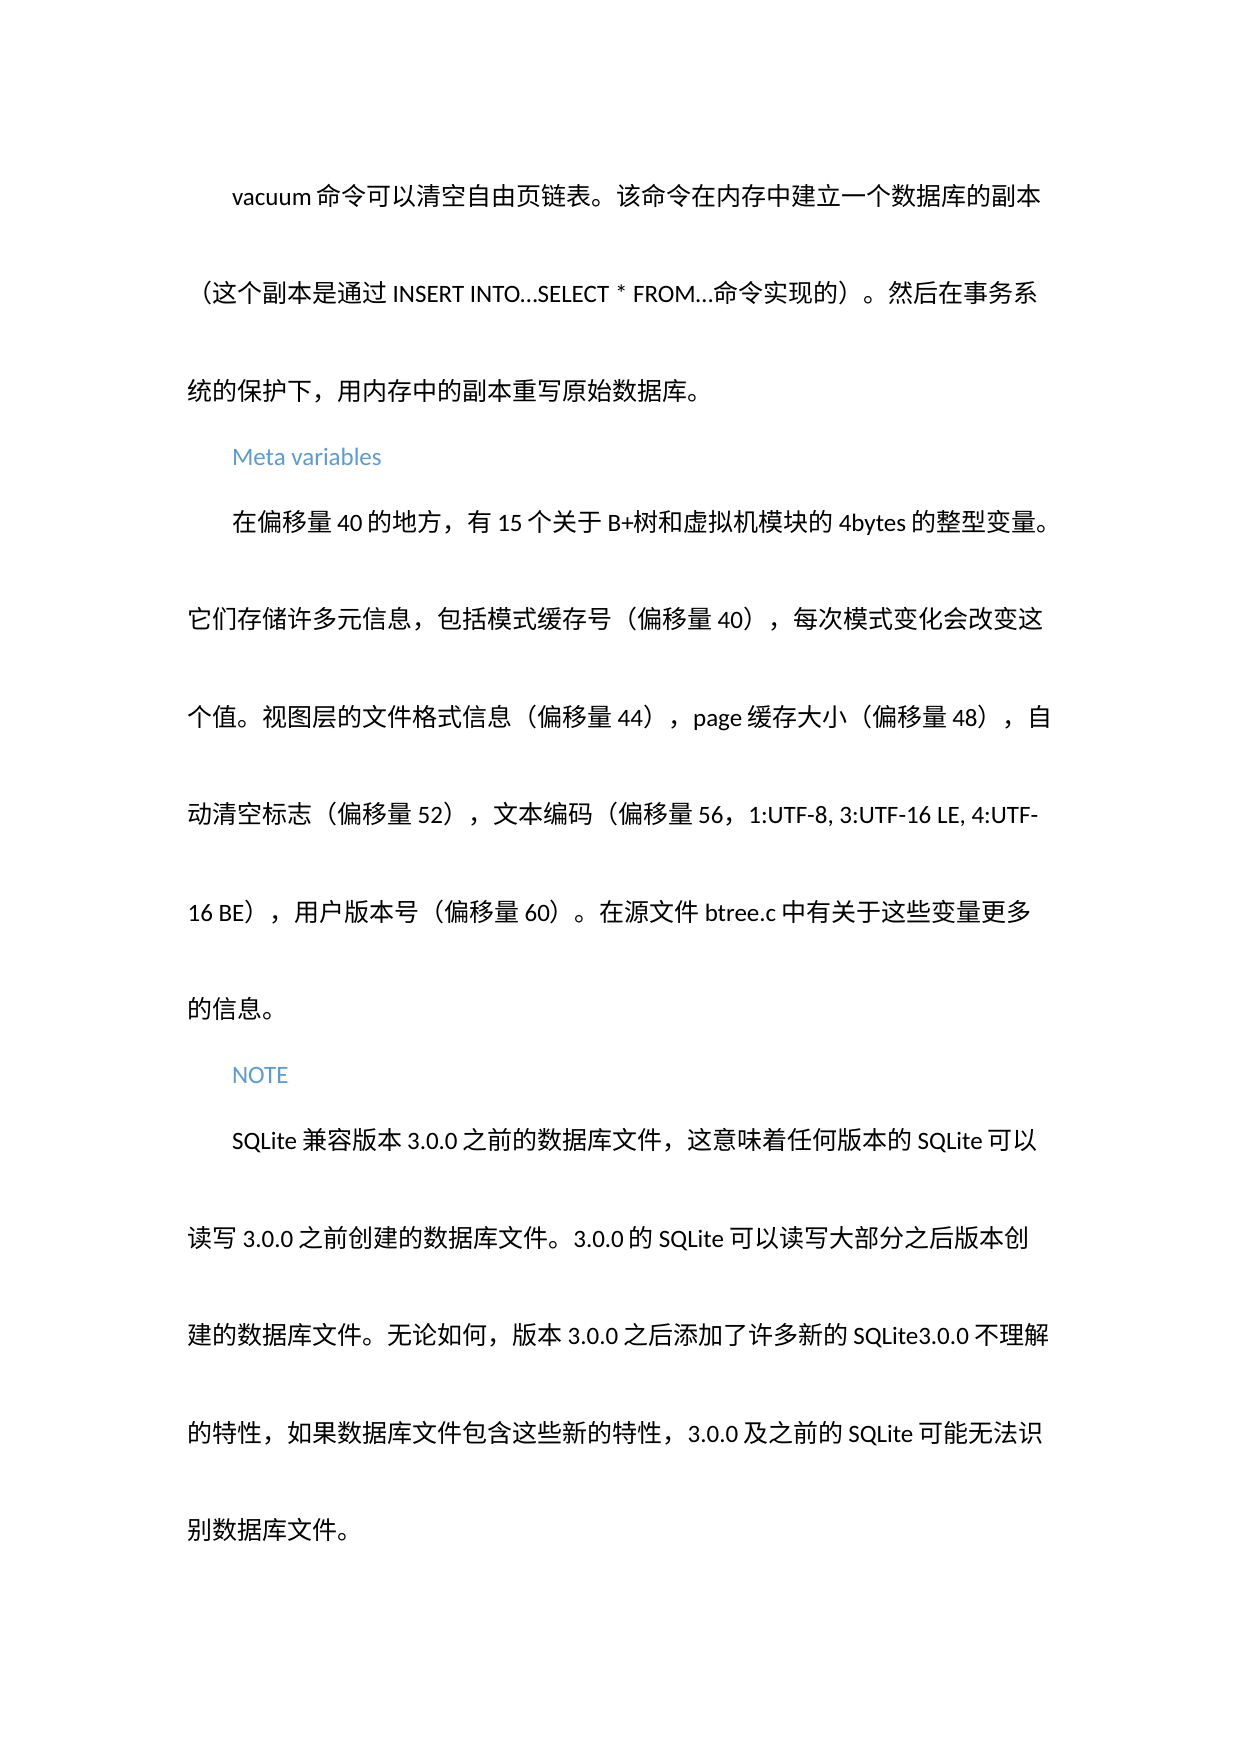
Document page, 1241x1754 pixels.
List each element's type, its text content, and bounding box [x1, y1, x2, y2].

list Meta variables [187, 440, 1053, 473]
list NOTE [187, 1058, 1053, 1091]
list vacuum命令可以清空自由页链表。该命令在内存中建立一个数据库的副本（这个副本是通过INSERT INTO…SELECT * FROM…命令实现的）。然后在事务系统的保护下，用内存中的副本重写原始数据库。 [187, 162, 1053, 422]
list SQLite兼容版本3.0.0之前的数据库文件，这意味着任何版本的SQLite可以读写3.0.0之前创建的数据库文件。3.0.0的SQLite可以读写大部分之后版本创建的数据库文件。无论如何，版本3.0.0之后添加了许多新的SQLite3.0.0不理解的特性，如果数据库文件包含这些新的特性，3.0.0及之前的SQLite可能无法识别数据库文件。 [187, 1106, 1053, 1561]
list 在偏移量40的地方，有15个关于B+树和虚拟机模块的4bytes的整型变量。它们存储许多元信息，包括模式缓存号（偏移量40），每次模式变化会改变这个值。视图层的文件格式信息（偏移量44），page缓存大小（偏移量48），自动清空标志（偏移量52），文本编码（偏移量56，1:UTF-8, 3:UTF-16 LE, 4:UTF-16 BE），用户版本号（偏移量60）。在源文件btree.c中有关于这些变量更多的信息。 [187, 488, 1053, 1040]
